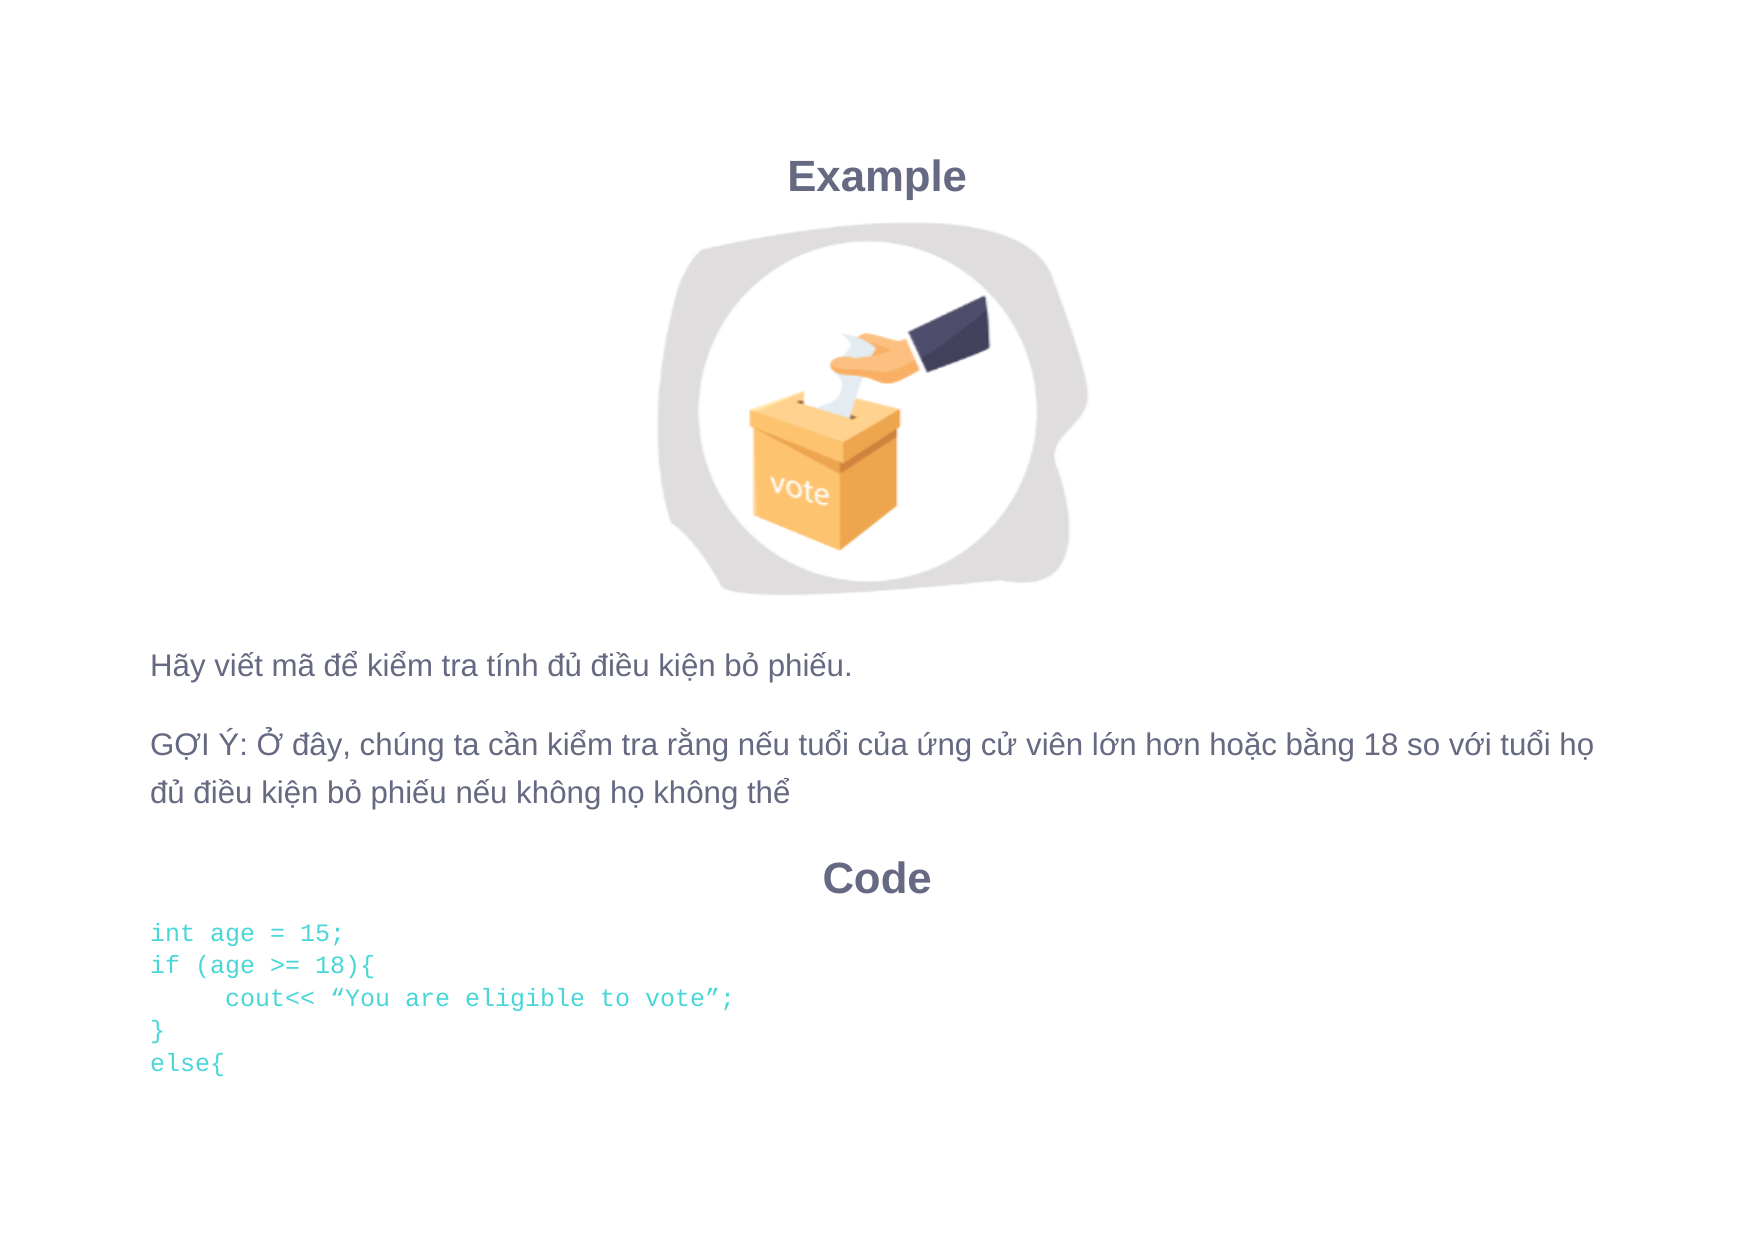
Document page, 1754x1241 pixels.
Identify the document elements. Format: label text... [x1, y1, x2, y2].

subtitle Hãy viết mã để kiểm tra tính đủ điều kiện bỏ phiếu. [150, 647, 1604, 683]
text int age = 15; [150, 921, 1604, 949]
text cout<< “You are eligible to vote”; [150, 986, 1604, 1014]
text if (age >= 18){ [150, 953, 1604, 981]
subtitle GỢI Ý: Ở đây, chúng ta cần kiểm tra rằng nếu tuổi của ứng cử viên lớn hơn hoặc bằng 18 so với tuổi họ đủ điều kiện bỏ phiếu nếu không họ không thể [150, 726, 1604, 810]
subtitle Code [150, 853, 1604, 903]
text else{ [150, 1051, 1604, 1079]
picture [648, 212, 1106, 605]
text } [150, 1018, 1604, 1046]
